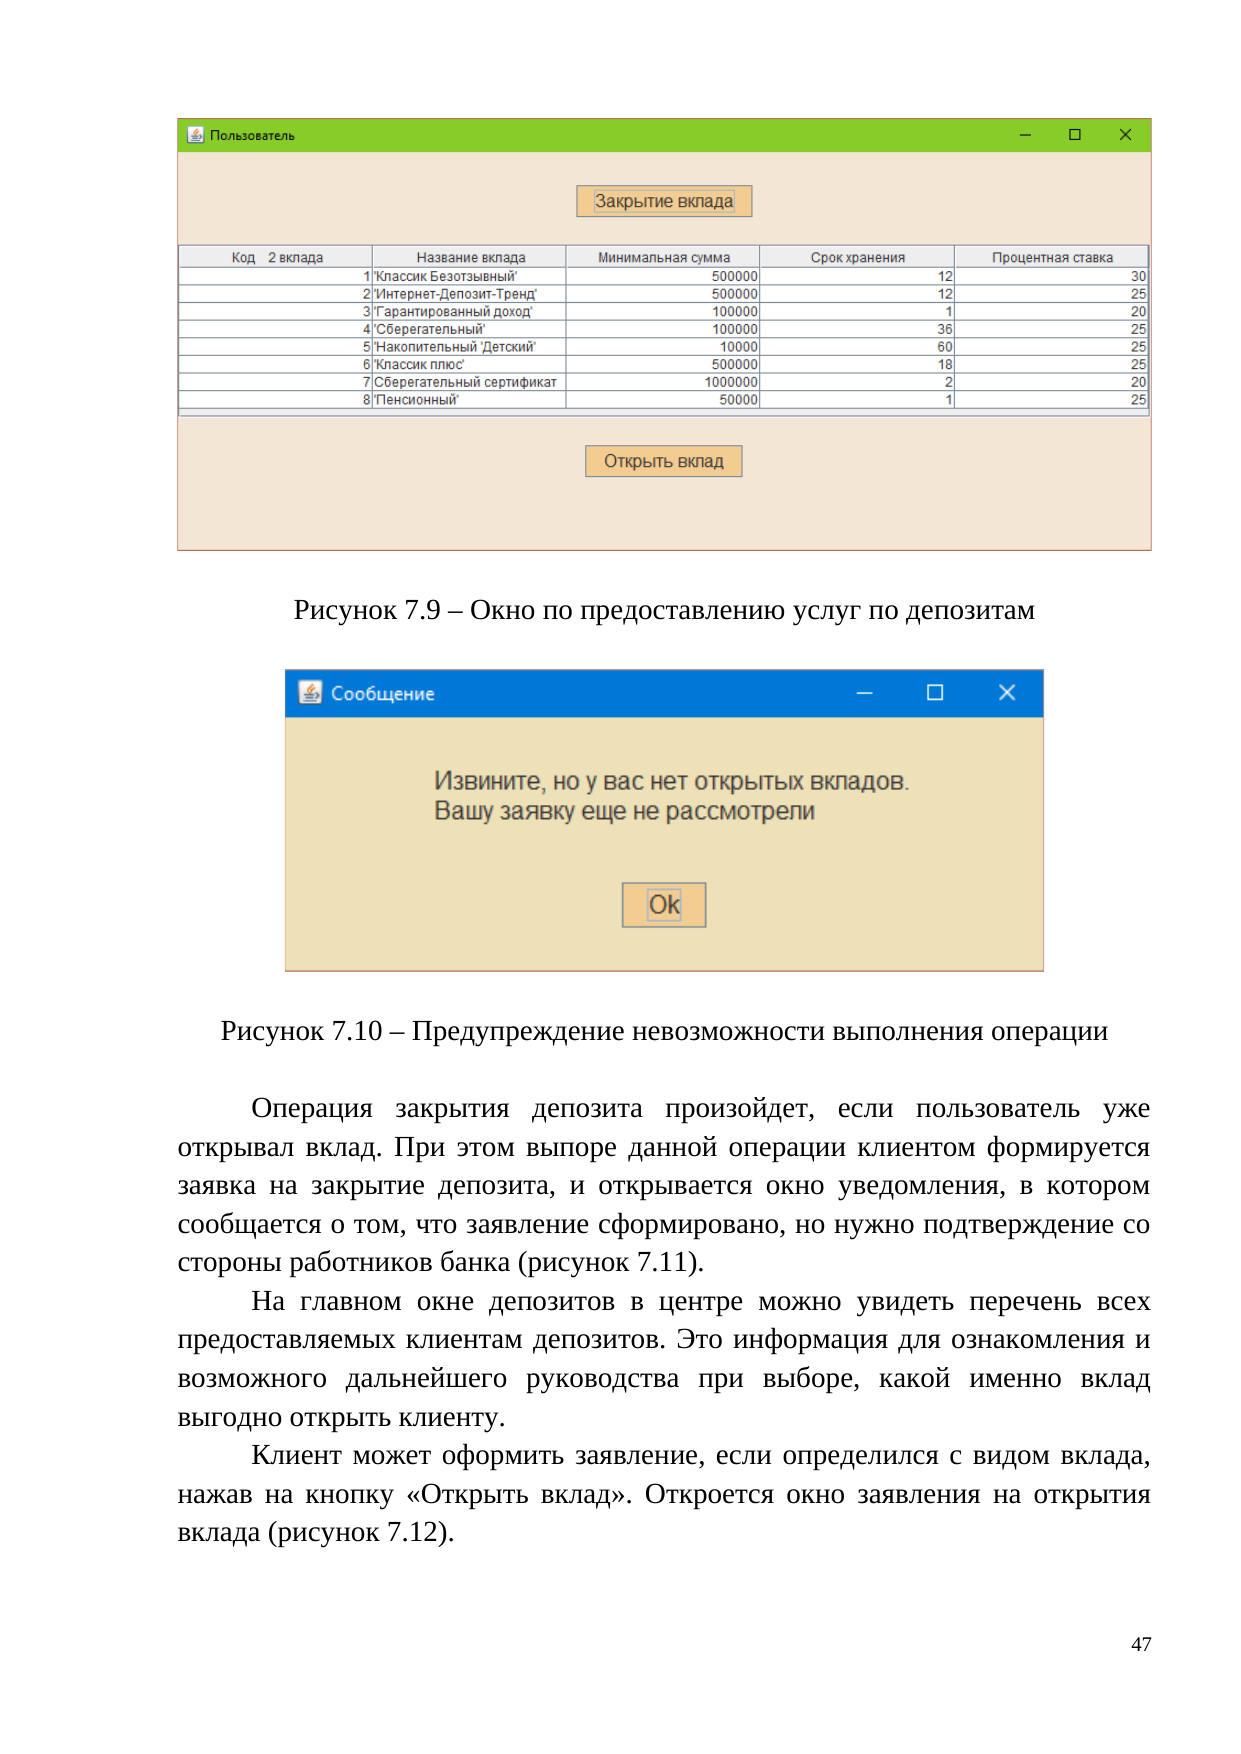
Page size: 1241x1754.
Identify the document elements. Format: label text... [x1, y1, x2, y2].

text Рисунок 7.10 – Предупреждение невозможности выполнения операции [177, 1013, 1152, 1047]
text Операция закрытия депозита произойдет, если пользователь уже открывал вклад. При этом выпоре данной операции клиентом формируется заявка на закрытие депозита, и открывается окно уведомления, в котором сообщается о том, что заявление сформировано, но нужно подтверждение со стороны работников банка (рисунок 7.11). [177, 1090, 1152, 1278]
text Рисунок 7.9 – Окно по предоставлению услуг по депозитам [177, 592, 1152, 626]
text На главном окне депозитов в центре можно увидеть перечень всех предоставляемых клиентам депозитов. Это информация для ознакомления и возможного дальнейшего руководства при выборе, какой именно вклад выгодно открыть клиенту. [177, 1283, 1152, 1432]
text Клиент может оформить заявление, если определился с видом вклада, нажав на кнопку «Открыть вклад». Откроется окно заявления на открытия вклада (рисунок 7.12). [177, 1437, 1152, 1548]
picture [177, 118, 1152, 551]
picture [284, 669, 1045, 972]
